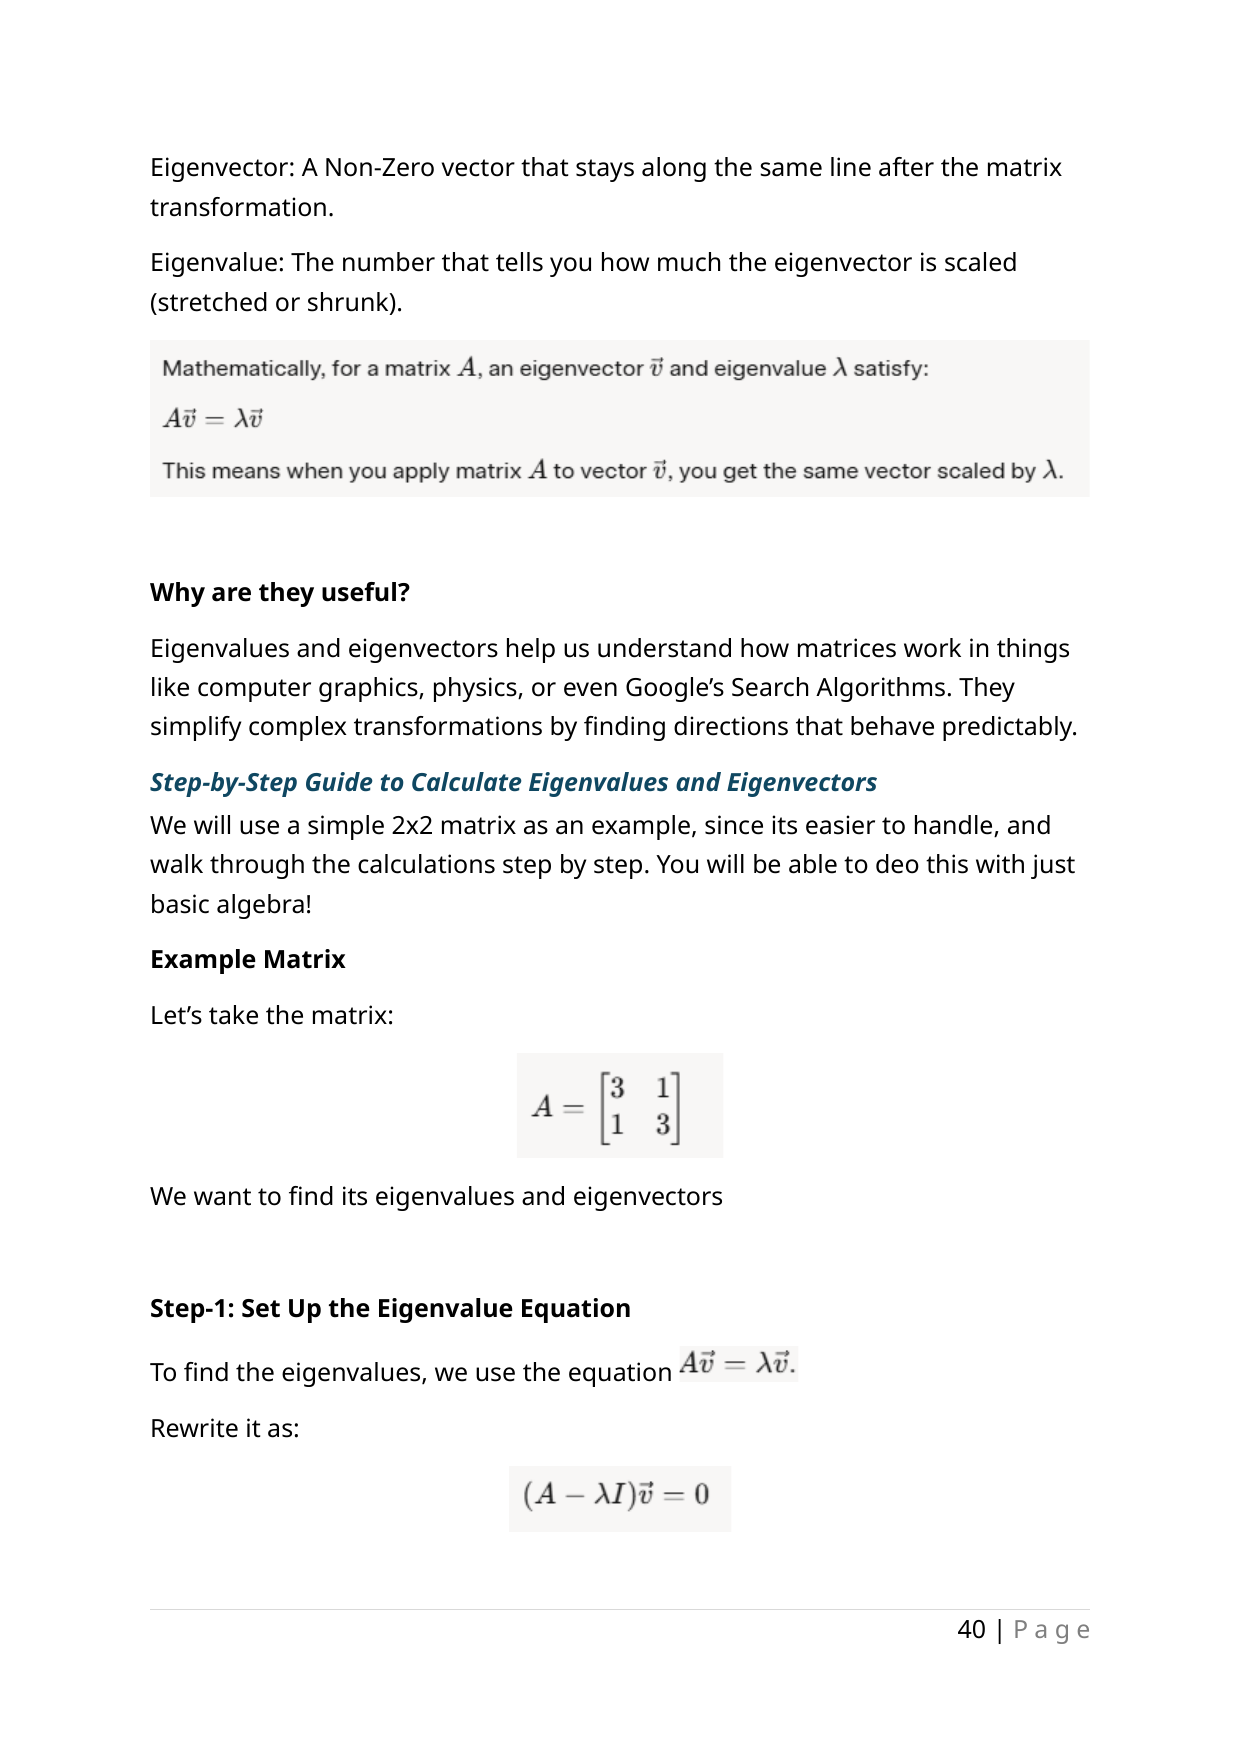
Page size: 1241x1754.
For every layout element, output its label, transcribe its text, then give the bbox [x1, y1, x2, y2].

picture [516, 1053, 724, 1158]
text Eigenvalue: The number that tells you how much the eigenvector is scaled (stretched or shrunk). [150, 245, 1090, 318]
text We want to find its eigenvalues and eigenvectors [150, 1179, 1090, 1213]
text Eigenvalues and eigenvectors help us understand how matrices work in things like computer graphics, physics, or even Google’s Search Algorithms. They simplify complex transformations by finding directions that behave predictably. [150, 631, 1090, 743]
subtitle Step-by-Step Guide to Calculate Eigenvalues and Eigenvectors [150, 765, 1090, 799]
text Eigenvector: A Non-Zero vector that stays along the same line after the matrix transformation. [150, 150, 1090, 223]
picture [509, 1466, 732, 1532]
text Rewrite it as: [150, 1411, 1090, 1445]
picture [150, 340, 1090, 497]
picture [679, 1346, 799, 1382]
text Why are they useful? [150, 575, 1090, 609]
text Let’s take the matrix: [150, 998, 1090, 1032]
text We will use a simple 2x2 matrix as an example, since its easier to handle, and walk through the calculations step by step. You will be able to deo this with just basic algebra! [150, 808, 1090, 920]
text To find the eigenvalues, we use the equation [150, 1346, 1090, 1389]
text Step-1: Set Up the Eigenvalue Equation [150, 1291, 1090, 1325]
text Example Matrix [150, 942, 1090, 976]
